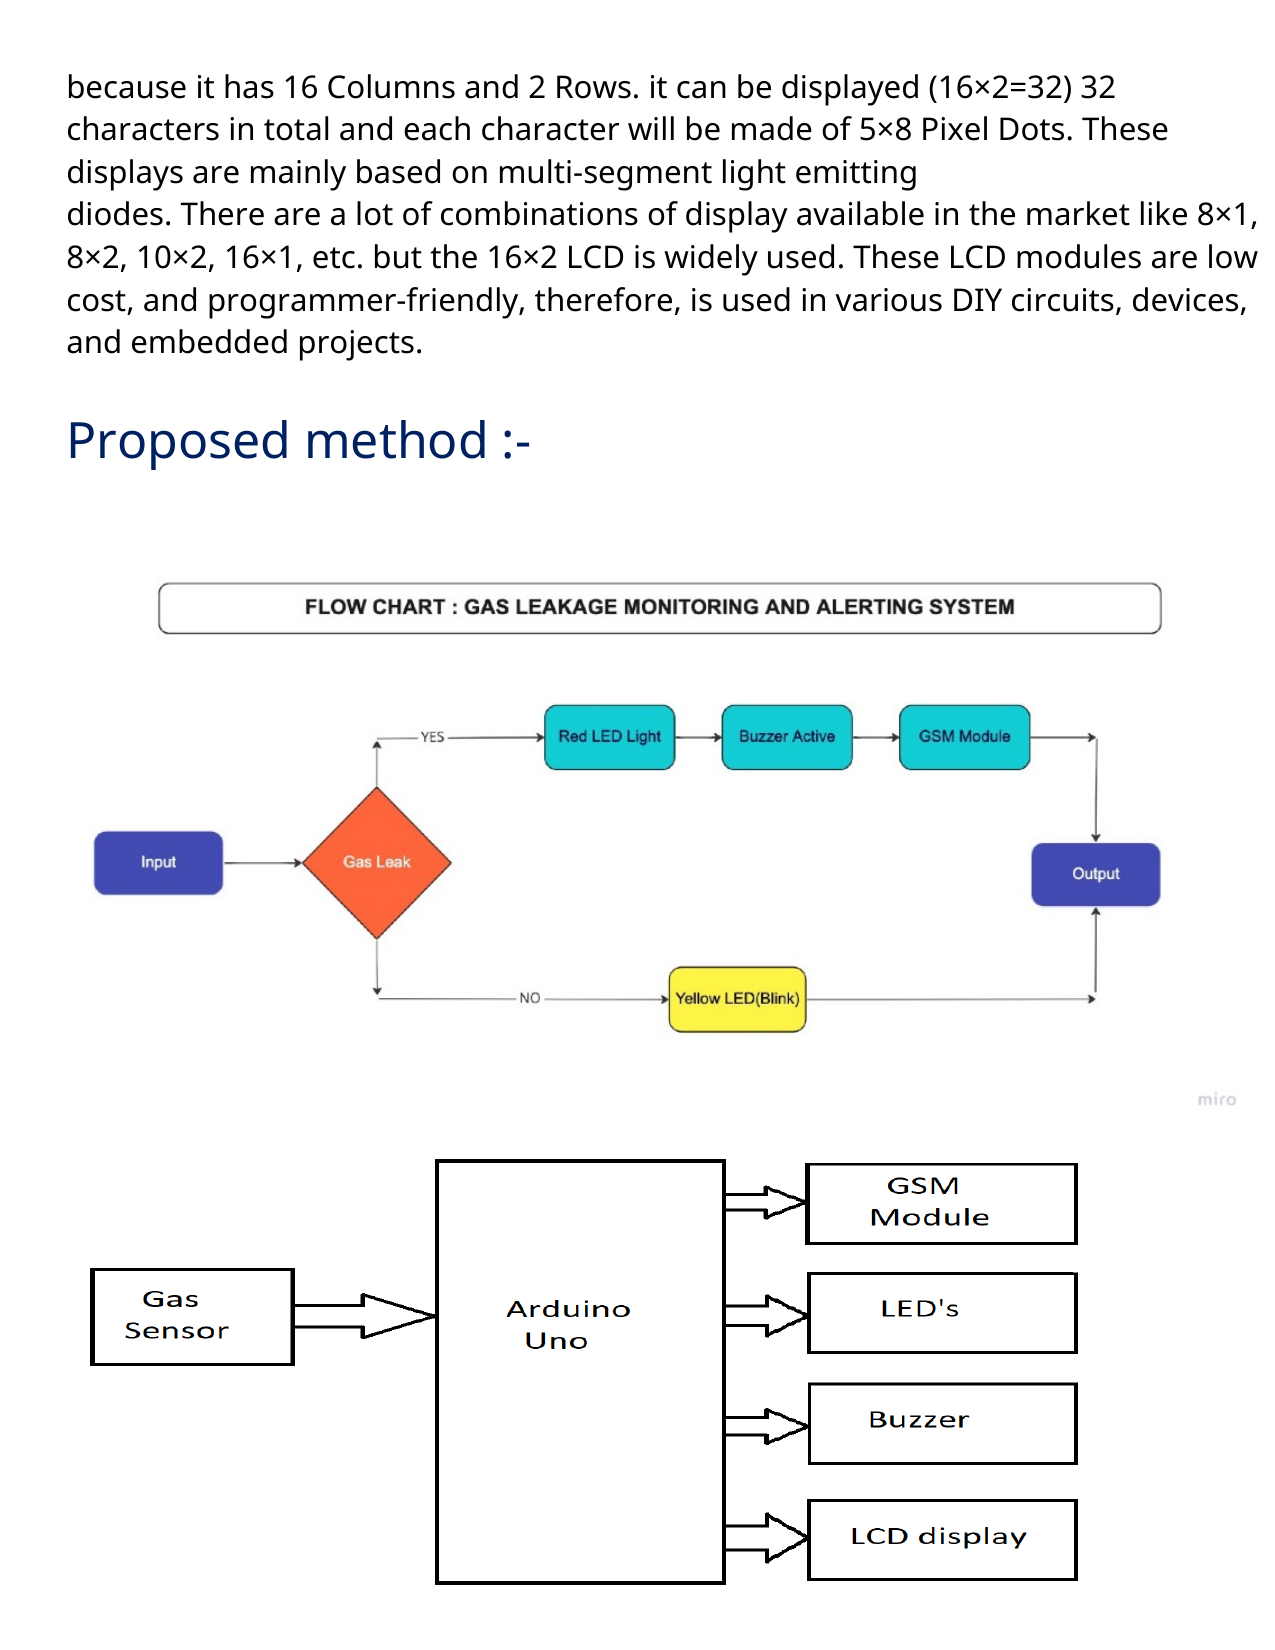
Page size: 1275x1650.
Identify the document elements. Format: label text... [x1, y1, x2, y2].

text Proposed method :- [66, 405, 1263, 473]
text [66, 64, 1263, 192]
picture [66, 541, 1263, 1600]
text diodes. There are a lot of combinations of display available in the market like 8×1, 8×2, 10×2, 16×1, etc. but the 16×2 LCD is widely used. These LCD modules are low cost, and programmer-friendly, therefore, is used in various DIY circuits, devices, and embedded projects. [66, 192, 1263, 363]
